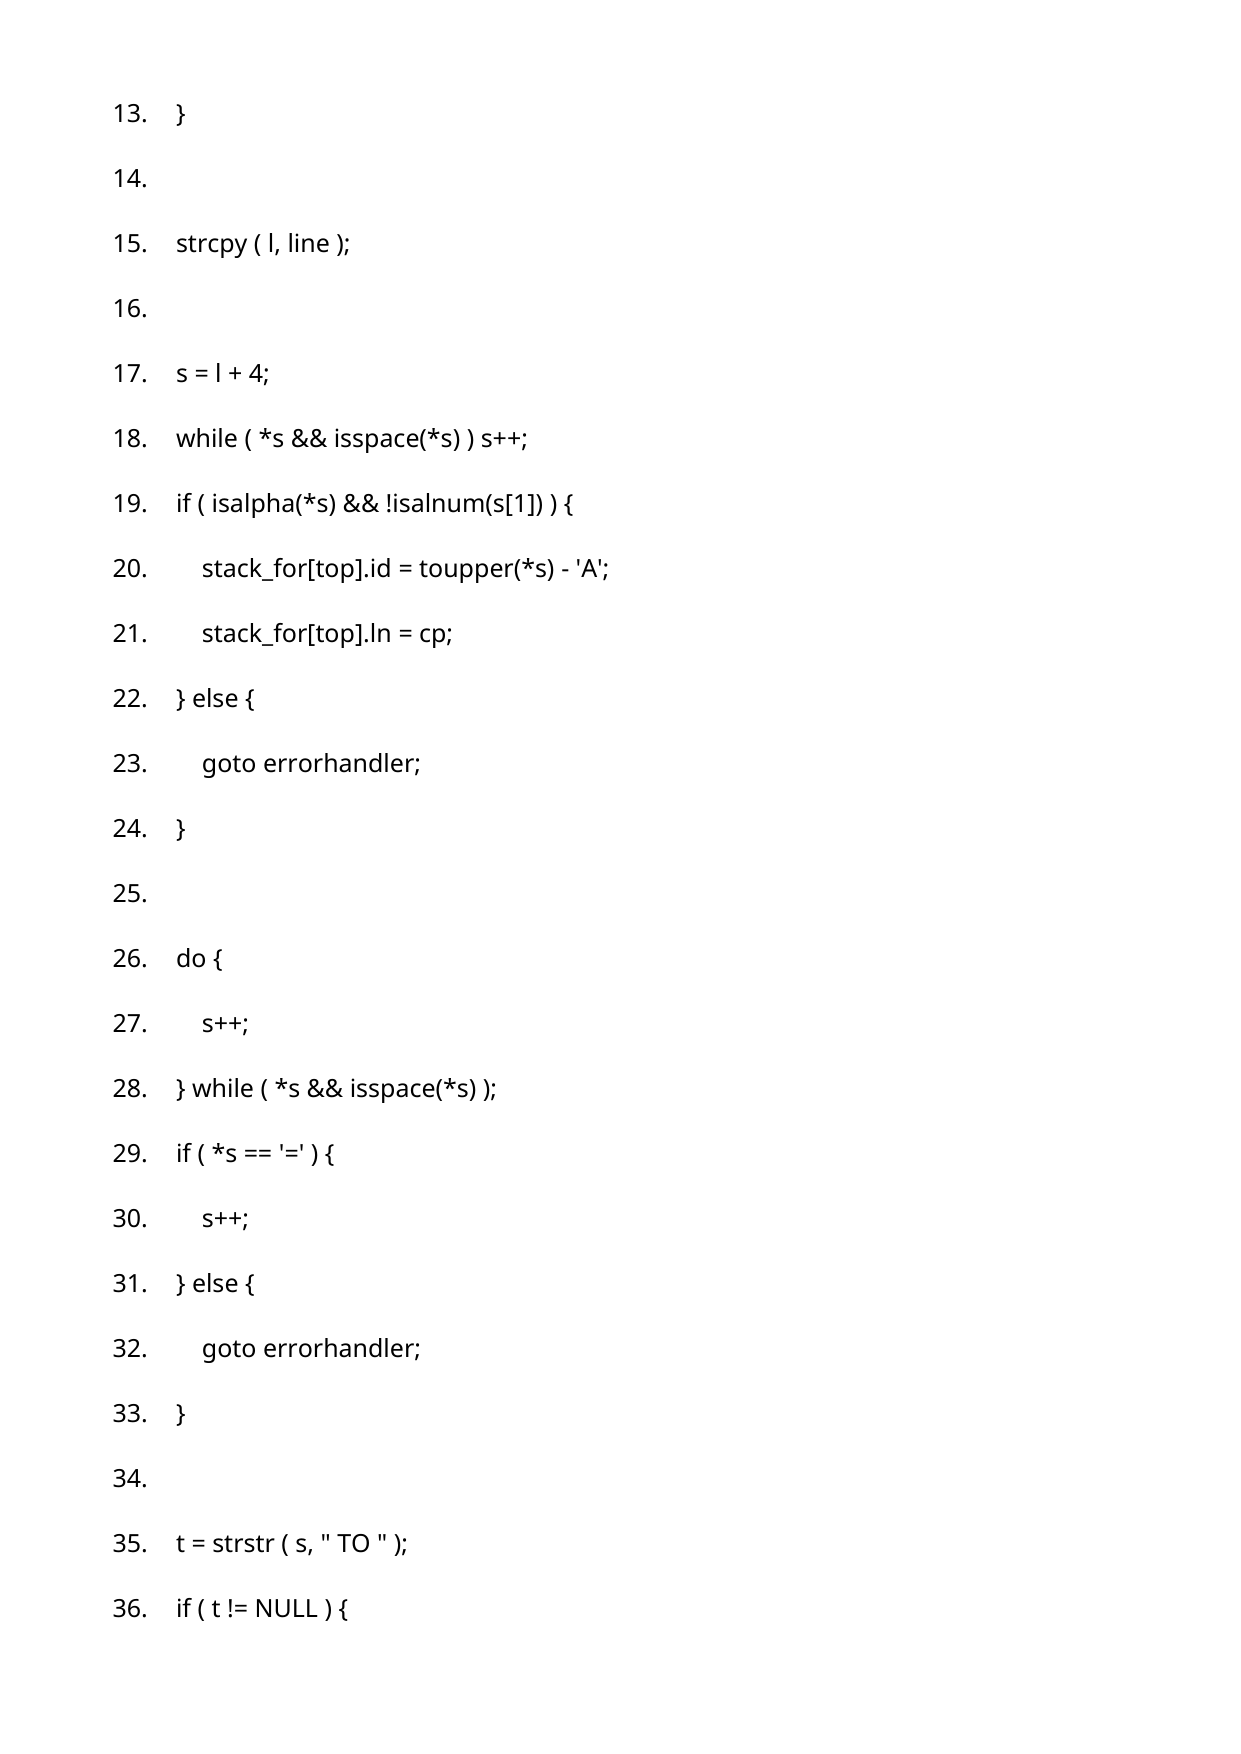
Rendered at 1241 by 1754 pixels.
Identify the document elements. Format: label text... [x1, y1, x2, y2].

list do { [112, 926, 1165, 991]
list stack_for[top].id = toupper(*s) - 'A'; [112, 536, 1165, 601]
list s++; [112, 991, 1165, 1056]
list } [112, 81, 1165, 146]
list } [112, 1381, 1165, 1446]
list s++; [112, 1186, 1165, 1251]
list s = l + 4; [112, 341, 1165, 406]
list } [112, 796, 1165, 861]
list } else { [112, 666, 1165, 731]
list if ( t != NULL ) { [112, 1576, 1165, 1641]
list goto errorhandler; [112, 1316, 1165, 1381]
list strcpy ( l, line ); [112, 211, 1165, 276]
list t = strstr ( s, " TO " ); [112, 1511, 1165, 1576]
list goto errorhandler; [112, 731, 1165, 796]
list if ( isalpha(*s) && !isalnum(s[1]) ) { [112, 471, 1165, 536]
list stack_for[top].ln = cp; [112, 601, 1165, 666]
list } while ( *s && isspace(*s) ); [112, 1056, 1165, 1121]
list } else { [112, 1251, 1165, 1316]
list if ( *s == '=' ) { [112, 1121, 1165, 1186]
list while ( *s && isspace(*s) ) s++; [112, 406, 1165, 471]
